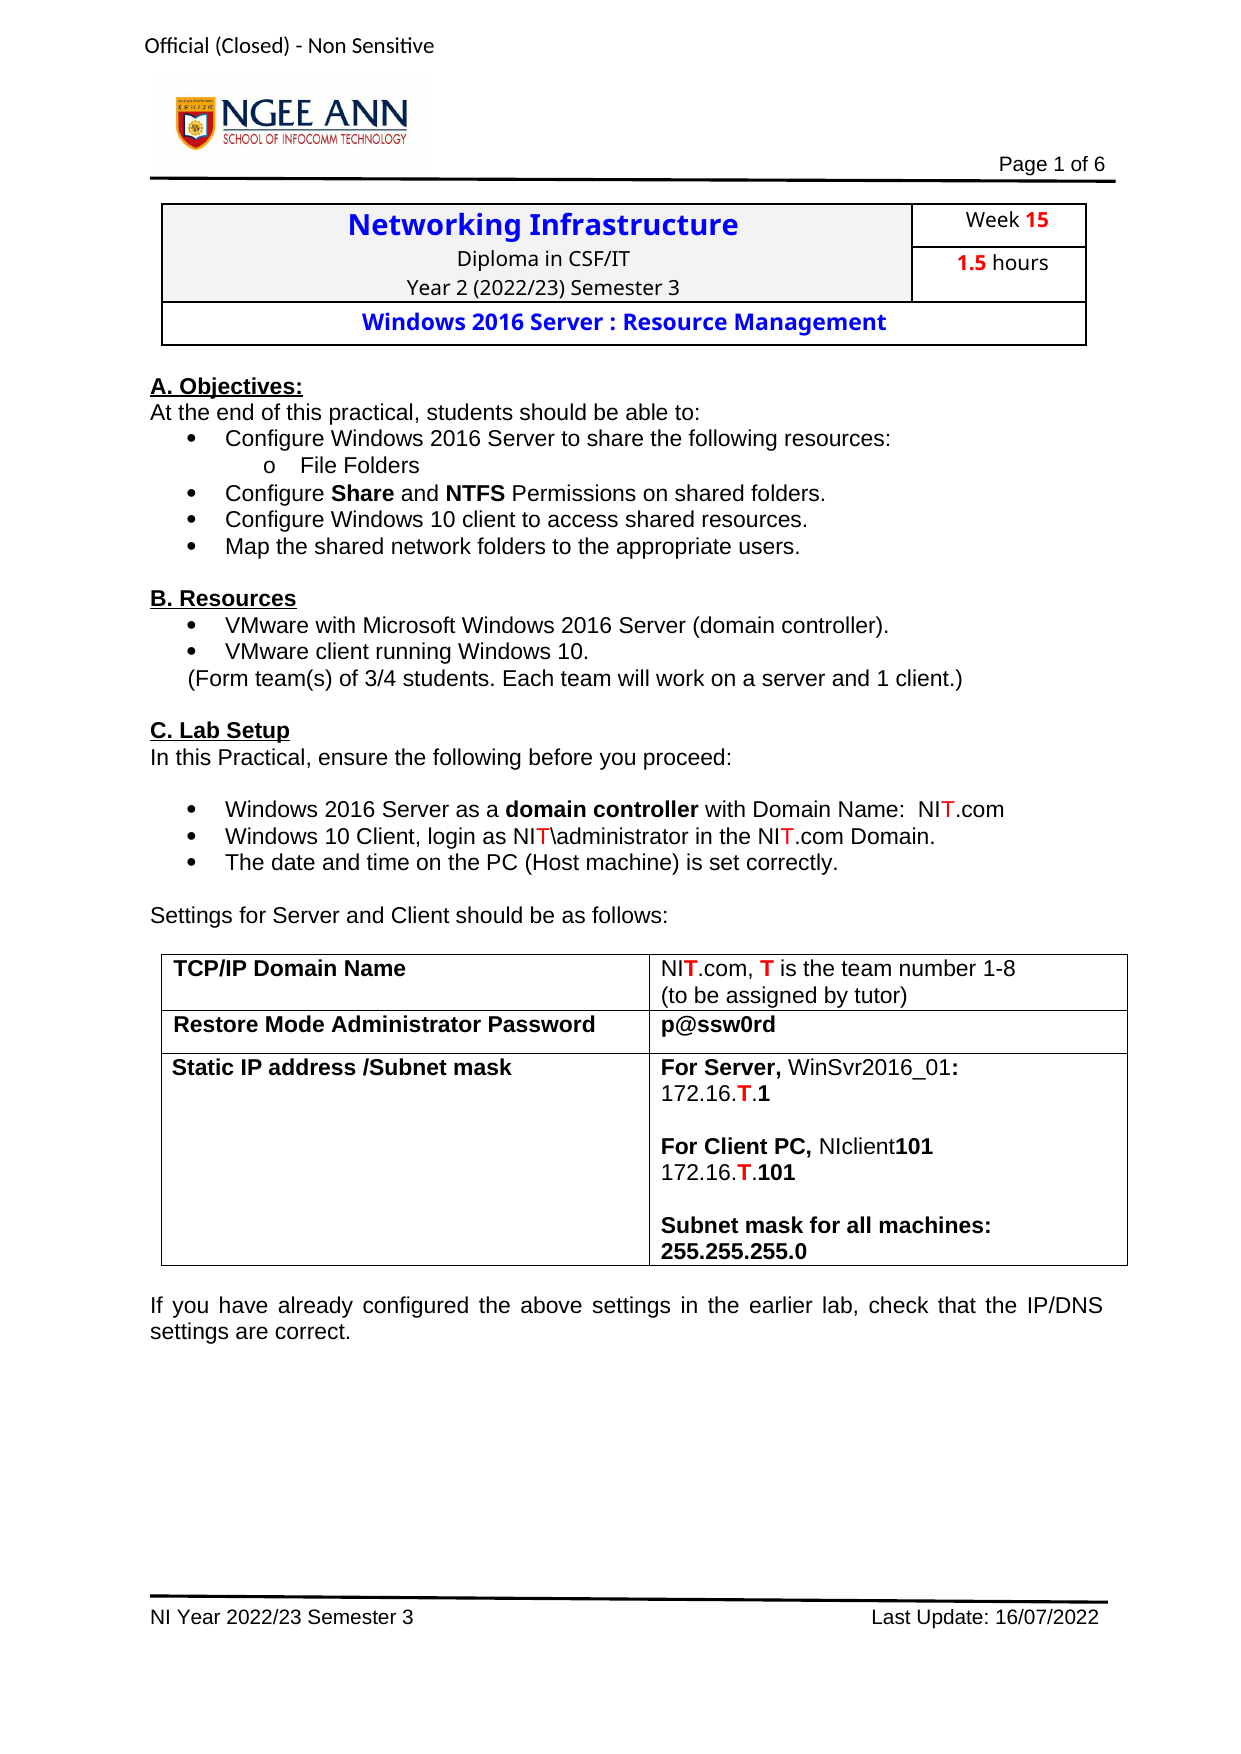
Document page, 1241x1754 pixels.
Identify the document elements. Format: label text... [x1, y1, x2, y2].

list Windows 2016 Server as a domain controller with Domain Name: NIT.com [187, 796, 1105, 823]
table_header NIT.com, T is the team number 1-8 (to be assigned by tutor) [650, 955, 1127, 1009]
text (Form team(s) of 3/4 students. Each team will work on a server and 1 client.) [187, 664, 1097, 691]
list Windows 10 Client, login as NIT\administrator in the NIT.com Domain. [187, 823, 1105, 849]
text B. Resources [150, 585, 1097, 612]
list VMware with Microsoft Windows 2016 Server (domain controller). [187, 612, 1097, 638]
table_cell For Server, WinSvr2016_01: 172.16.T.1 For Client PC, NIclient101 172.16.T.101 Subnet mask for all machines: 255.255.255.0 [650, 1054, 1127, 1264]
list Configure Windows 10 client to access shared resources. [187, 506, 1097, 533]
table_header TCP/IP Domain Name [162, 955, 649, 1009]
table_cell Windows 2016 Server : Resource Management [163, 303, 1085, 344]
list VMware client running Windows 10. [187, 638, 1097, 664]
list The date and time on the PC (Host machine) is set correctly. [187, 849, 1105, 875]
table_header Week 15 [913, 205, 1085, 246]
picture [150, 75, 432, 172]
list Configure Windows 2016 Server to share the following resources: [187, 425, 1097, 452]
text In this Practical, ensure the following before you proceed: [150, 743, 1105, 770]
table_cell Restore Mode Administrator Password [162, 1011, 649, 1053]
text If you have already configured the above settings in the earlier lab, check that the IP/DNS settings are correct. [150, 1292, 1105, 1344]
subtitle C. Lab Setup [150, 717, 1105, 743]
list Map the shared network folders to the appropriate users. [187, 533, 1097, 559]
list File Folders [262, 452, 1097, 480]
text At the end of this practical, students should be able to: [150, 399, 1097, 425]
text Settings for Server and Client should be as follows: [150, 902, 1105, 928]
list Configure Share and NTFS Permissions on shared folders. [187, 480, 1097, 506]
table_header Networking Infrastructure Diploma in CSF/IT Year 2 (2022/23) Semester 3 [163, 205, 911, 301]
table_cell p@ssw0rd [650, 1011, 1127, 1053]
table_cell 1.5 hours [913, 248, 1085, 301]
subtitle A. Objectives: [150, 373, 1105, 399]
table_cell Static IP address /Subnet mask [162, 1054, 649, 1264]
